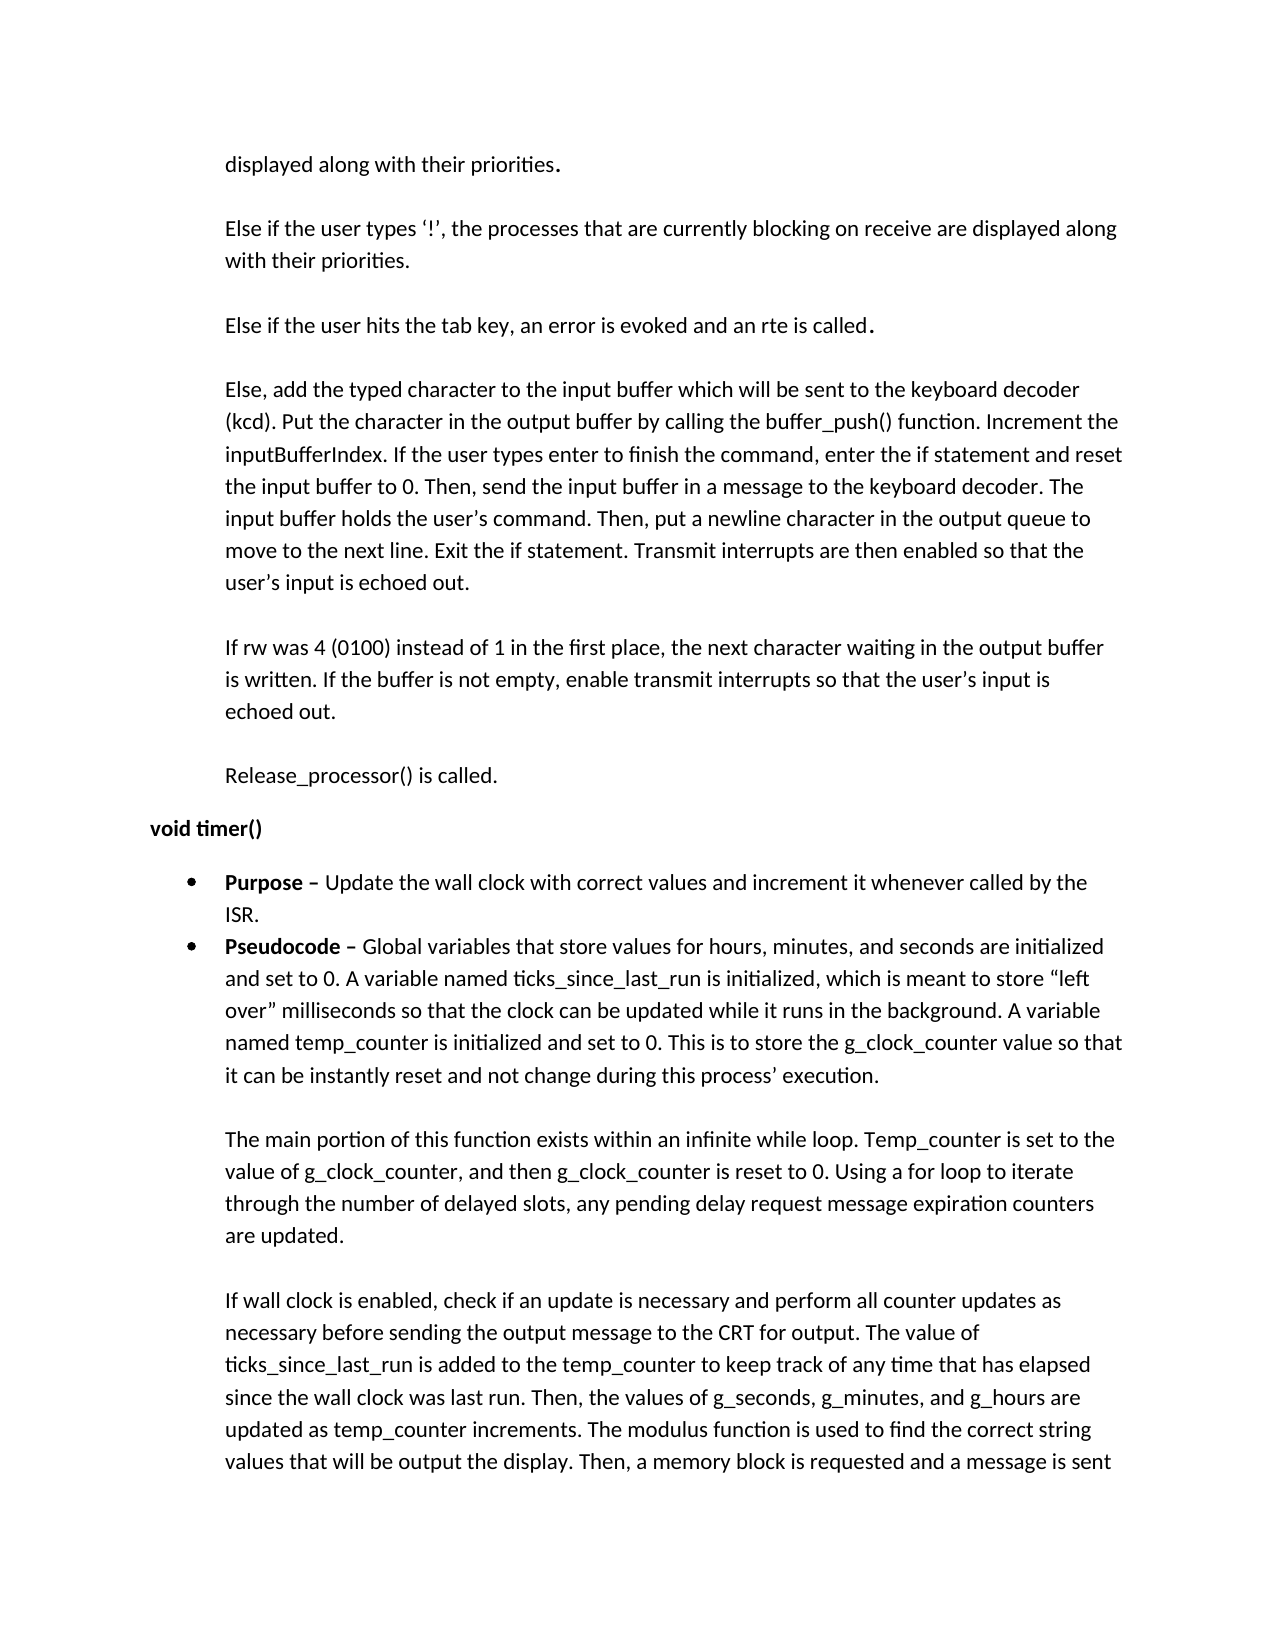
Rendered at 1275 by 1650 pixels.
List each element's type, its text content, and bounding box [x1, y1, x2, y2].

text void timer() [150, 814, 1125, 843]
list Purpose – Update the wall clock with correct values and increment it whenever called by the ISR. [187, 868, 1125, 928]
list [187, 932, 1125, 1475]
